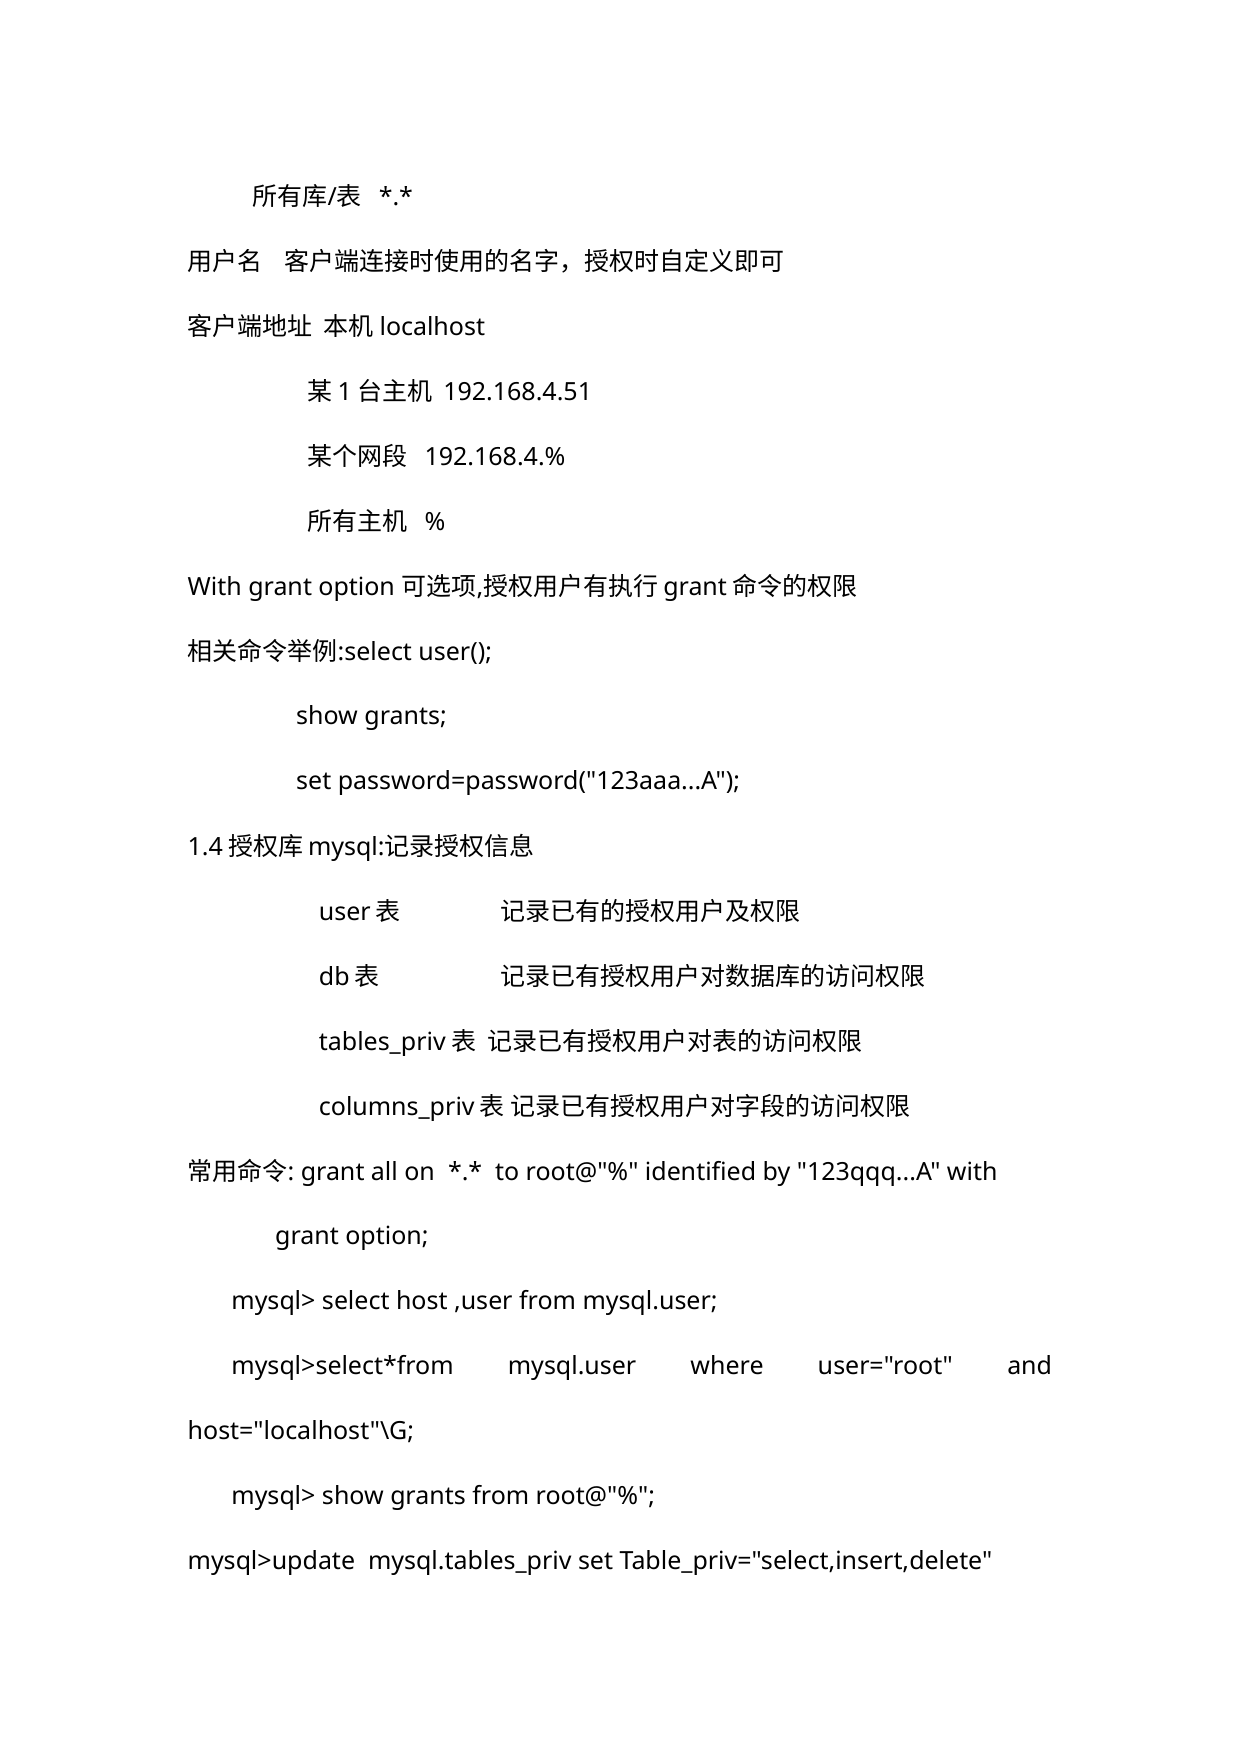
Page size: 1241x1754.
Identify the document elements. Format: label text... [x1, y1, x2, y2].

list user表 记录已有的授权用户及权限 [275, 877, 1053, 942]
list 某个网段 192.168.4.% [187, 422, 1053, 487]
list 所有主机 % [187, 487, 1053, 552]
list 某1台主机 192.168.4.51 [187, 357, 1053, 422]
list mysql>update mysql.tables_priv set Table_priv="select,insert,delete" [187, 1527, 1053, 1592]
list mysql> select host ,user from mysql.user; [187, 1267, 1053, 1332]
list tables_priv表 记录已有授权用户对表的访问权限 [275, 1007, 1053, 1072]
list set password=password("123aaa...A"); [187, 747, 1053, 812]
list 客户端地址 本机 localhost [187, 292, 1053, 357]
list mysql>select*from mysql.user where user="root" and host="localhost"\G; [187, 1332, 1053, 1462]
list 常用命令: grant all on *.* to root@"%" identified by "123qqq...A" with grant option; [187, 1137, 1053, 1267]
list mysql> show grants from root@"%"; [187, 1462, 1053, 1527]
list 相关命令举例:select user(); [187, 617, 1053, 682]
list 1.4授权库mysql:记录授权信息 [187, 812, 1053, 877]
list show grants; [187, 682, 1053, 747]
list columns_priv表 记录已有授权用户对字段的访问权限 [275, 1072, 1053, 1137]
list 用户名 客户端连接时使用的名字，授权时自定义即可 [187, 227, 1053, 292]
list With grant option 可选项,授权用户有执行grant命令的权限 [187, 552, 1053, 617]
list 所有库/表 *.* [187, 162, 1053, 227]
list db表 记录已有授权用户对数据库的访问权限 [275, 942, 1053, 1007]
